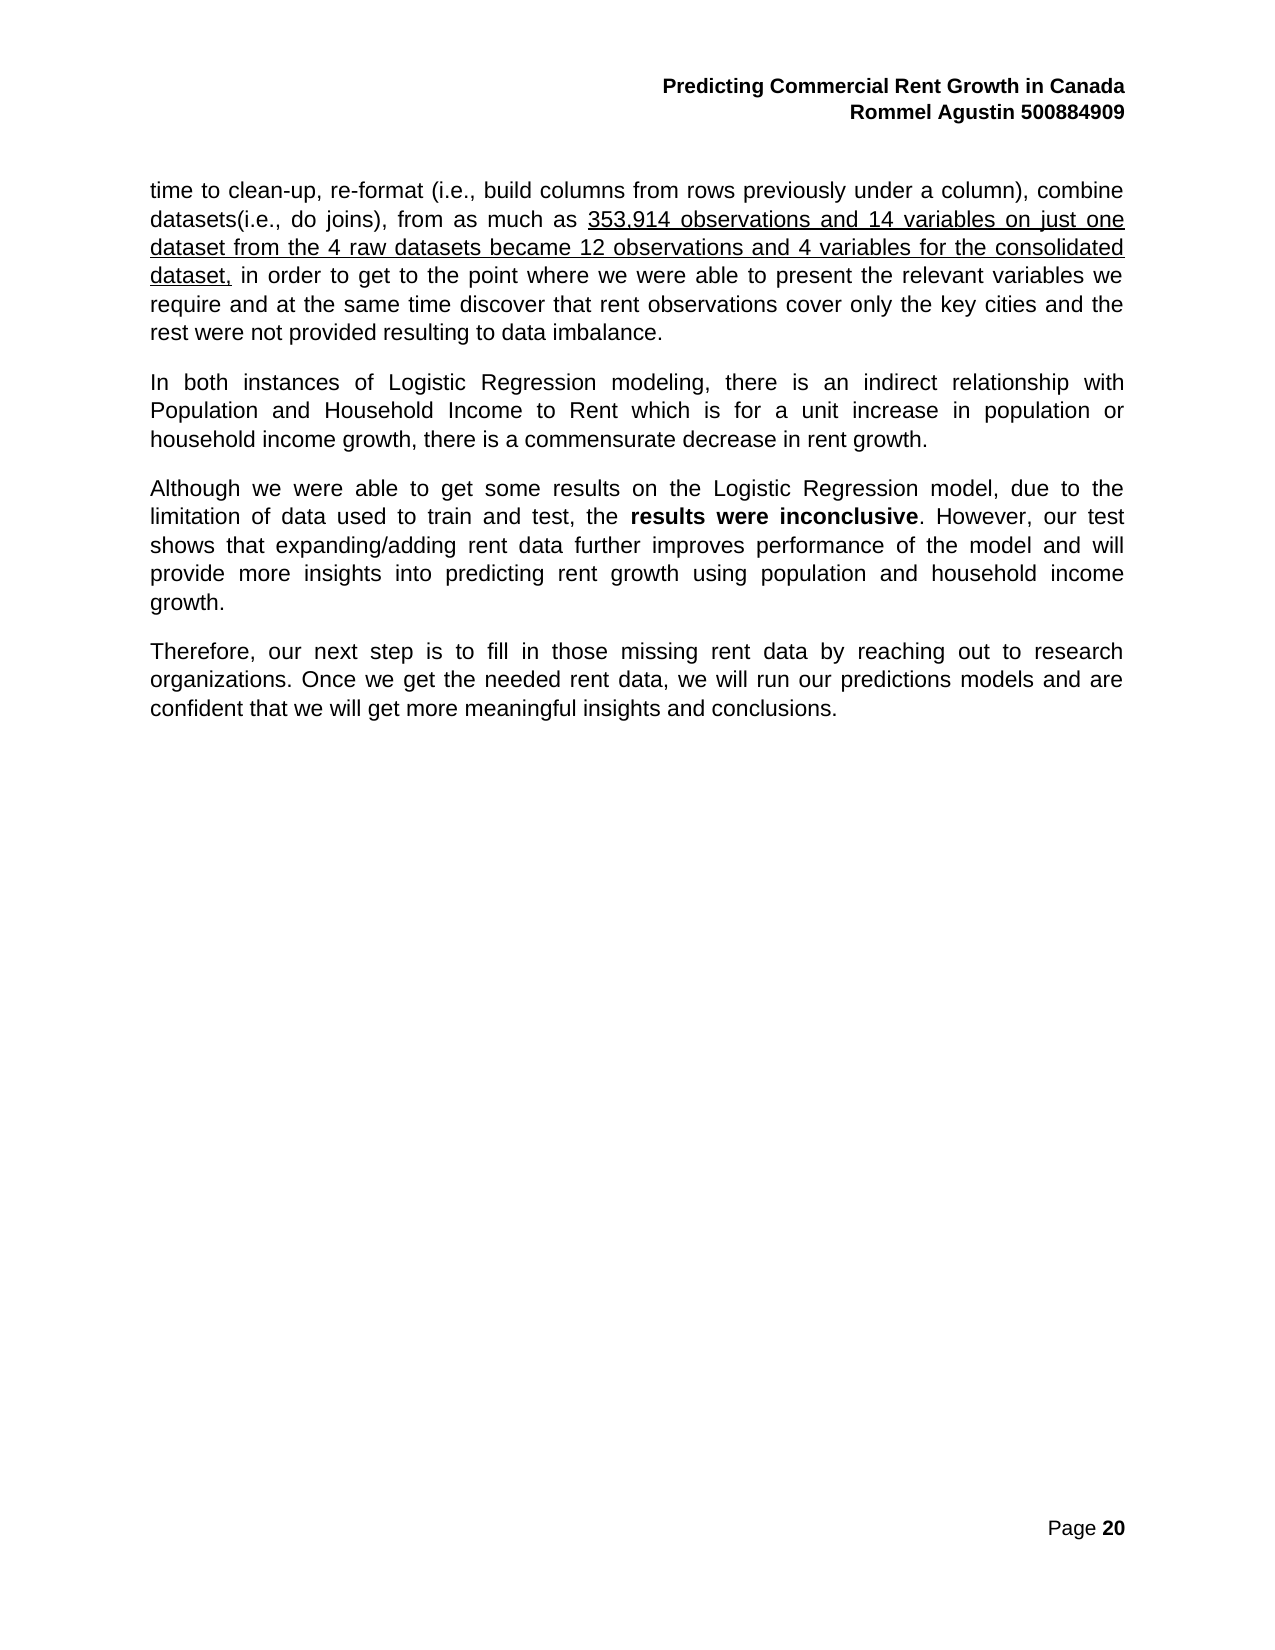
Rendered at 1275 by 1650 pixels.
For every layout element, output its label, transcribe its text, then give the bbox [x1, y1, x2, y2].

text Therefore, our next step is to fill in those missing rent data by reaching out to research organizations. Once we get the needed rent data, we will run our predictions models and are confident that we will get more meaningful insights and conclusions. [150, 638, 1125, 721]
text Although we were able to get some results on the Logistic Regression model, due to the limitation of data used to train and test, the results were inconclusive. However, our test shows that expanding/adding rent data further improves performance of the model and will provide more insights into predicting rent growth using population and household income growth. [150, 475, 1125, 615]
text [150, 177, 1125, 257]
text In both instances of Logistic Regression modeling, there is an indirect relationship with Population and Household Income to Rent which is for a unit increase in population or household income growth, there is a commensurate decrease in rent growth. [150, 369, 1125, 452]
